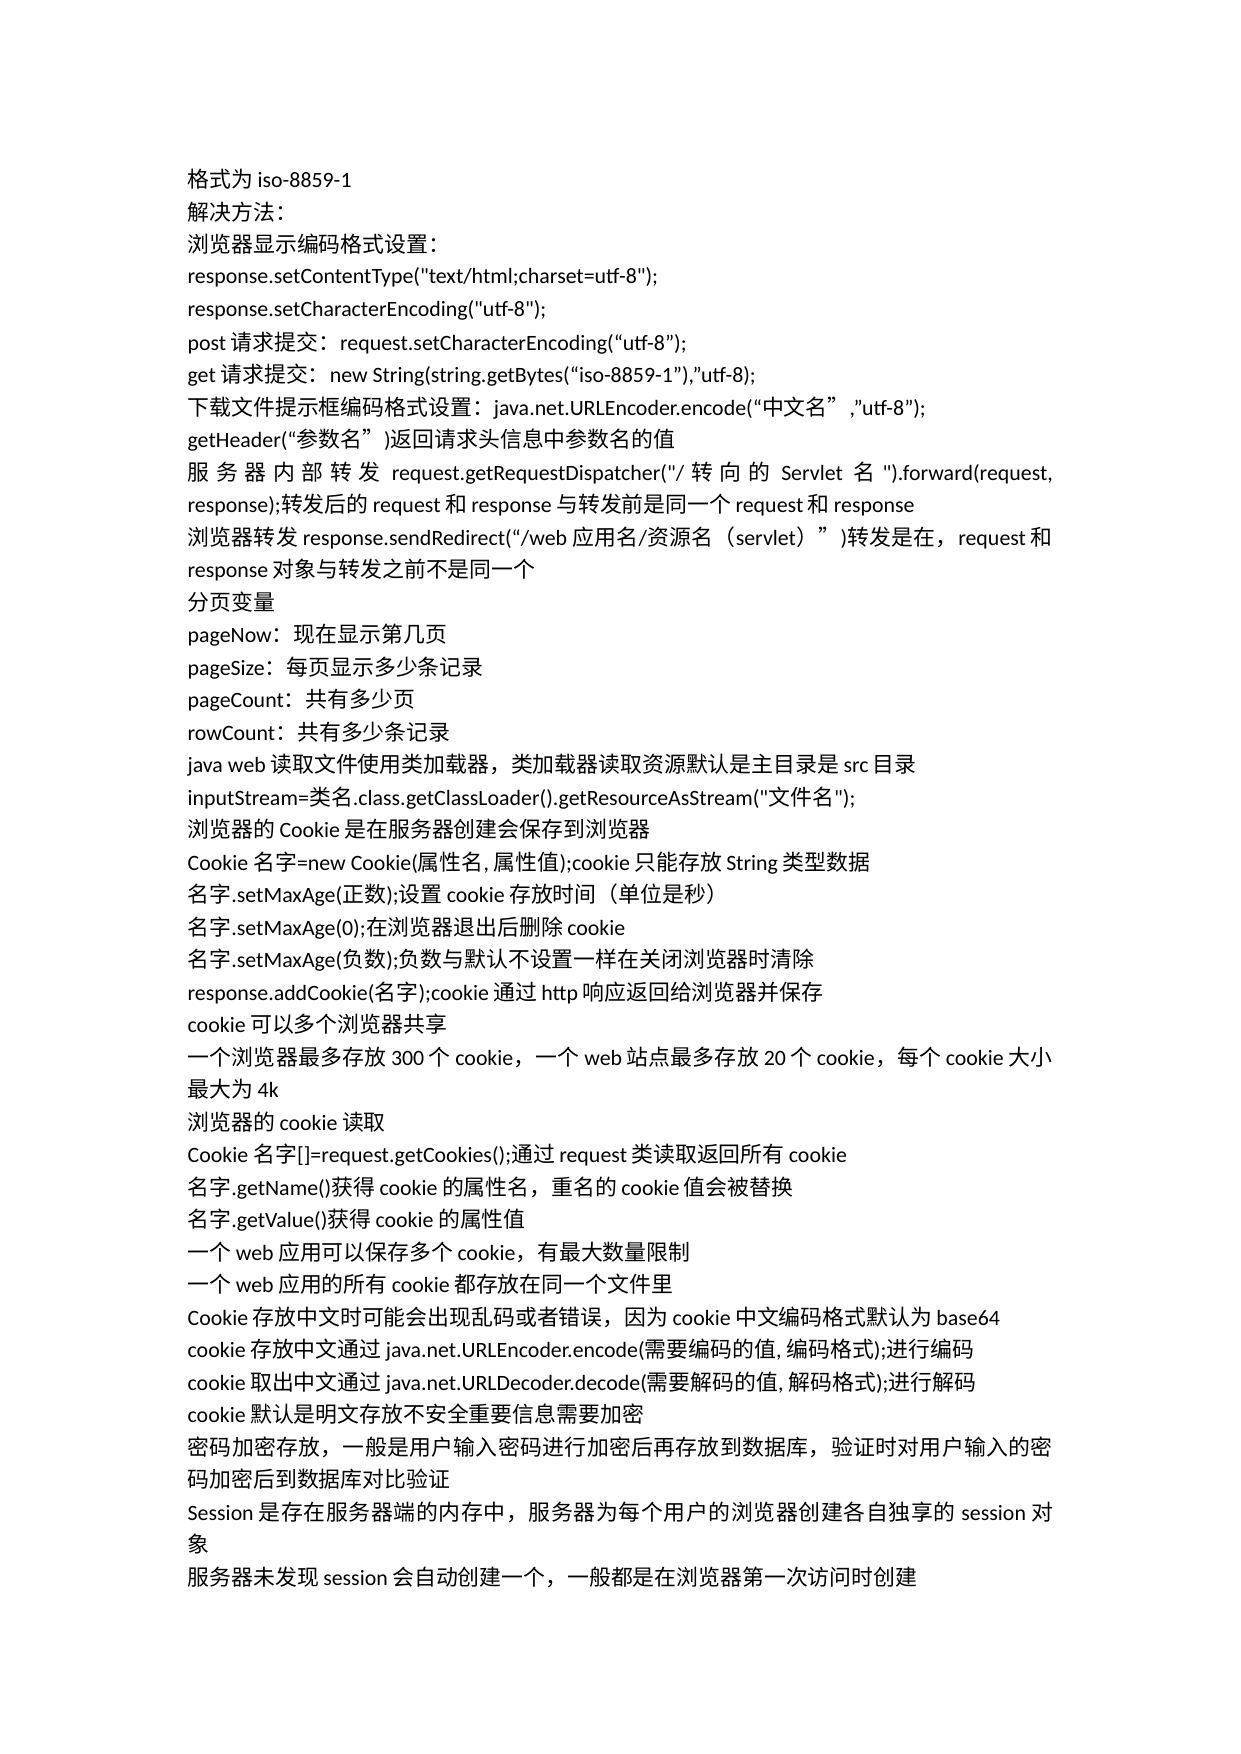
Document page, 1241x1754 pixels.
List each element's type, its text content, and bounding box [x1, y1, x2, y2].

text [187, 162, 1053, 194]
text response.setCharacterEncoding("utf-8"); [187, 292, 1053, 324]
text pageSize：每页显示多少条记录 [187, 649, 1053, 682]
text 名字.setMaxAge(负数);负数与默认不设置一样在关闭浏览器时清除 [187, 942, 1053, 974]
text cookie存放中文通过java.net.URLEncoder.encode(需要编码的值, 编码格式);进行编码 [187, 1332, 1053, 1364]
text Cookie存放中文时可能会出现乱码或者错误，因为cookie中文编码格式默认为base64 [187, 1299, 1053, 1332]
text 服务器内部转发request.getRequestDispatcher("/转向的Servlet名").forward(request, response);转发后的request和response与转发前是同一个request和response [187, 454, 1053, 519]
text cookie默认是明文存放不安全重要信息需要加密 [187, 1397, 1053, 1429]
text 名字.setMaxAge(0);在浏览器退出后删除cookie [187, 909, 1053, 942]
text getHeader(“参数名”)返回请求头信息中参数名的值 [187, 422, 1053, 454]
text cookie可以多个浏览器共享 [187, 1007, 1053, 1039]
text pageNow：现在显示第几页 [187, 617, 1053, 649]
text 解决方法： [187, 194, 1053, 227]
text Cookie 名字=new Cookie(属性名, 属性值);cookie只能存放String类型数据 [187, 844, 1053, 877]
text Cookie 名字[]=request.getCookies();通过request类读取返回所有cookie [187, 1137, 1053, 1169]
text 浏览器转发response.sendRedirect(“/web应用名/资源名（servlet）”)转发是在，request和response对象与转发之前不是同一个 [187, 519, 1053, 584]
text 名字.getValue()获得cookie的属性值 [187, 1202, 1053, 1234]
text inputStream=类名.class.getClassLoader().getResourceAsStream("文件名"); [187, 779, 1053, 812]
text get请求提交：new String(string.getBytes(“iso-8859-1”),”utf-8); [187, 357, 1053, 389]
text response.setContentType("text/html;charset=utf-8"); [187, 259, 1053, 292]
text 浏览器显示编码格式设置： [187, 227, 1053, 259]
text 分页变量 [187, 584, 1053, 617]
text post请求提交：request.setCharacterEncoding(“utf-8”); [187, 324, 1053, 357]
text 一个web应用的所有cookie都存放在同一个文件里 [187, 1267, 1053, 1299]
text Session是存在服务器端的内存中，服务器为每个用户的浏览器创建各自独享的session对象 [187, 1494, 1053, 1559]
text cookie取出中文通过java.net.URLDecoder.decode(需要解码的值, 解码格式);进行解码 [187, 1364, 1053, 1397]
text 一个浏览器最多存放300个cookie，一个web站点最多存放20个cookie，每个cookie大小最大为4k [187, 1039, 1053, 1104]
text 浏览器的cookie读取 [187, 1104, 1053, 1137]
text 密码加密存放，一般是用户输入密码进行加密后再存放到数据库，验证时对用户输入的密码加密后到数据库对比验证 [187, 1429, 1053, 1494]
text response.addCookie(名字);cookie通过http响应返回给浏览器并保存 [187, 974, 1053, 1007]
text 名字.setMaxAge(正数);设置cookie存放时间（单位是秒） [187, 877, 1053, 909]
text 一个web应用可以保存多个cookie，有最大数量限制 [187, 1234, 1053, 1267]
text java web读取文件使用类加载器，类加载器读取资源默认是主目录是src目录 [187, 747, 1053, 779]
text pageCount：共有多少页 [187, 682, 1053, 714]
text 浏览器的Cookie是在服务器创建会保存到浏览器 [187, 812, 1053, 844]
text 名字.getName()获得cookie的属性名，重名的cookie值会被替换 [187, 1169, 1053, 1202]
text 下载文件提示框编码格式设置：java.net.URLEncoder.encode(“中文名”,”utf-8”); [187, 389, 1053, 422]
text 服务器未发现session会自动创建一个，一般都是在浏览器第一次访问时创建 [187, 1559, 1053, 1592]
text rowCount：共有多少条记录 [187, 714, 1053, 747]
